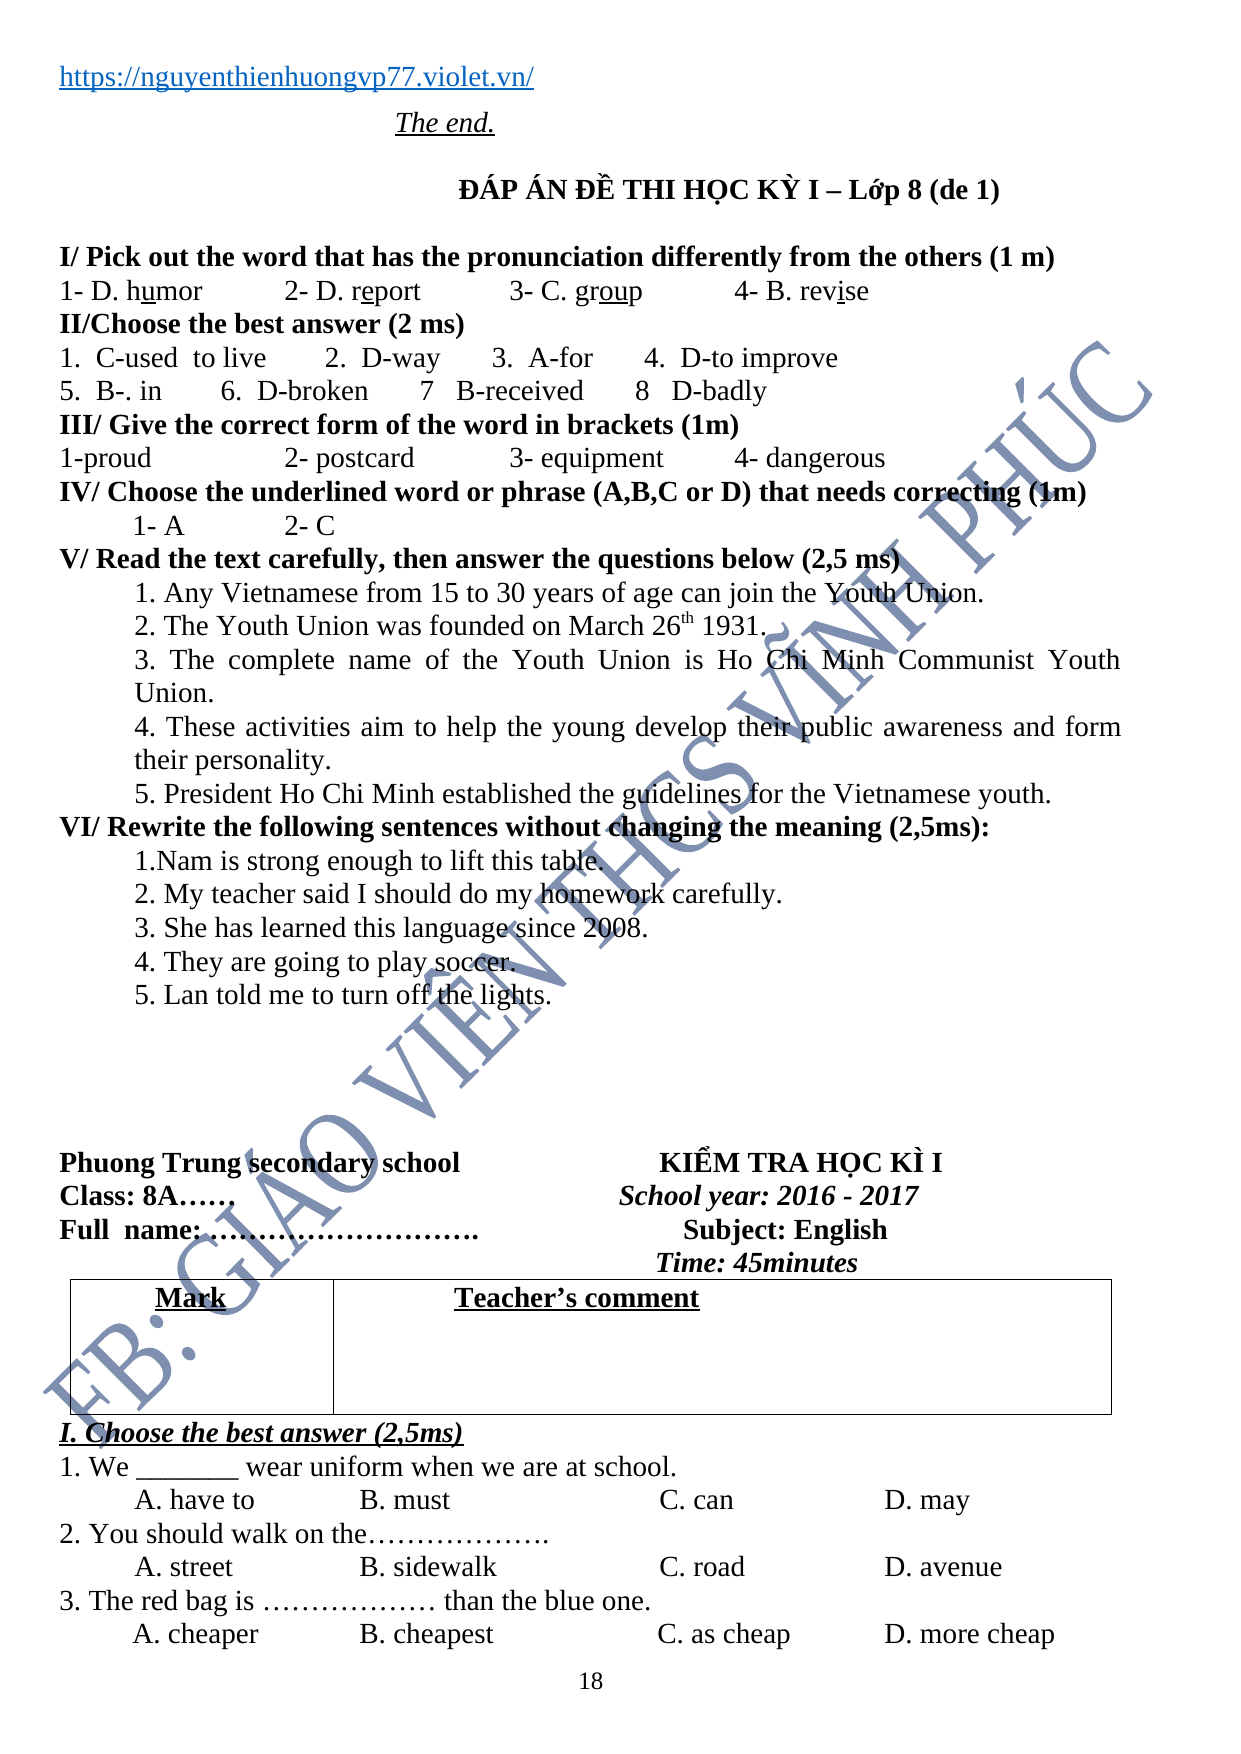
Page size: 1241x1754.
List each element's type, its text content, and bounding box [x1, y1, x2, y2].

text 1.Nam is strong enough to lift this table. [97, 843, 1122, 877]
text II/Choose the best answer (2 ms) [59, 306, 1122, 340]
text Full name: ………………………. Subject: English [59, 1212, 1122, 1246]
text 1- A 2- C [59, 508, 1122, 541]
text 1- D. humor 2- D. report 3- C. group 4- B. revise [59, 273, 1122, 306]
text Time: 45minutes [59, 1246, 1122, 1279]
text 3. She has learned this language since 2008. [97, 910, 1122, 944]
text 3. The complete name of the Youth Union is Ho Chi Minh Communist Youth Union. [134, 642, 1122, 709]
table_header Mark [71, 1280, 333, 1414]
text I. Choose the best answer (2,5ms) [59, 1415, 1122, 1449]
text 5. President Ho Chi Minh established the guidelines for the Vietnamese youth. [134, 776, 1122, 809]
text A. have to B. must C. can D. may [59, 1482, 1122, 1516]
text The end. [59, 105, 1122, 139]
text I/ Pick out the word that has the pronunciation differently from the others (1 m) [59, 239, 1122, 273]
subtitle ĐÁP ÁN ĐỀ THI HỌC KỲ I – Lớp 8 (de 1) [59, 172, 1122, 206]
text 2. The Youth Union was founded on March 26th 1931. [134, 608, 1122, 642]
text 2. My teacher said I should do my homework carefully. [97, 877, 1122, 910]
text 1. Any Vietnamese from 15 to 30 years of age can join the Youth Union. [134, 575, 1122, 608]
text 1. We _______ wear uniform when we are at school. [59, 1449, 1122, 1482]
text 3. The red bag is ……………… than the blue one. [59, 1583, 1122, 1617]
text 2. You should walk on the………………. [59, 1516, 1122, 1549]
text 5. B-. in 6. D-broken 7 B-received 8 D-badly [59, 373, 1122, 407]
text 1. C-used to live 2. D-way 3. A-for 4. D-to improve [59, 340, 1122, 373]
text 1-proud 2- postcard 3- equipment 4- dangerous [59, 441, 1122, 474]
text A. street B. sidewalk C. road D. avenue [59, 1549, 1122, 1583]
text Class: 8A…… School year: 2016 - 2017 [59, 1178, 1122, 1212]
table_header Teacher’s comment [334, 1280, 1111, 1414]
text A. cheaper B. cheapest C. as cheap D. more cheap [34, 1617, 1122, 1650]
text 4. These activities aim to help the young develop their public awareness and form their personality. [134, 709, 1122, 776]
text V/ Read the text carefully, then answer the questions below (2,5 ms) [59, 541, 1122, 575]
text 4. They are going to play soccer. [97, 944, 1122, 977]
text VI/ Rewrite the following sentences without changing the meaning (2,5ms): [59, 809, 1122, 843]
text III/ Give the correct form of the word in brackets (1m) [59, 407, 1122, 441]
text IV/ Choose the underlined word or phrase (A,B,C or D) that needs correcting (1m) [59, 474, 1122, 508]
text 5. Lan told me to turn off the lights. [97, 977, 1122, 1011]
text Phuong Trung secondary school KIỂM TRA HỌC KÌ I [59, 1145, 1122, 1178]
